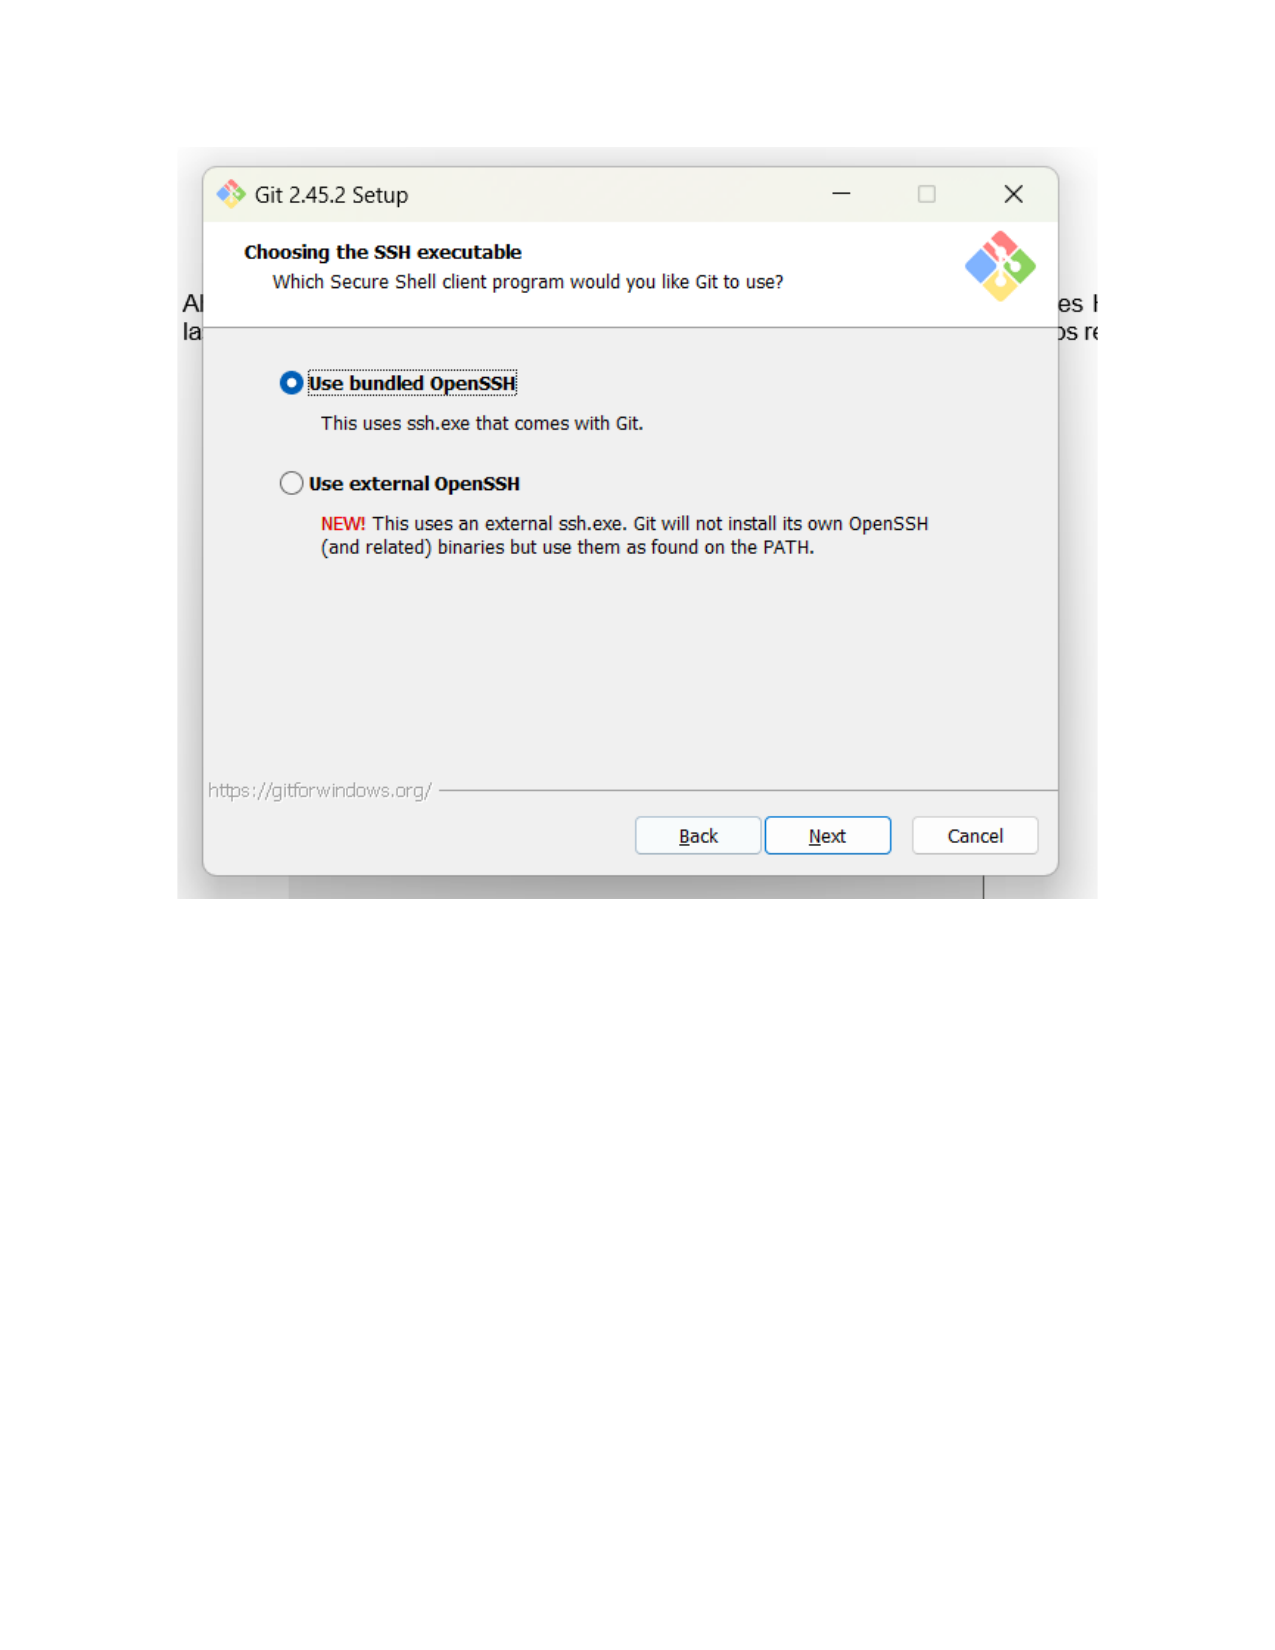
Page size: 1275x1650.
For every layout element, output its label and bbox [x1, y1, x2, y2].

picture [177, 147, 1098, 899]
